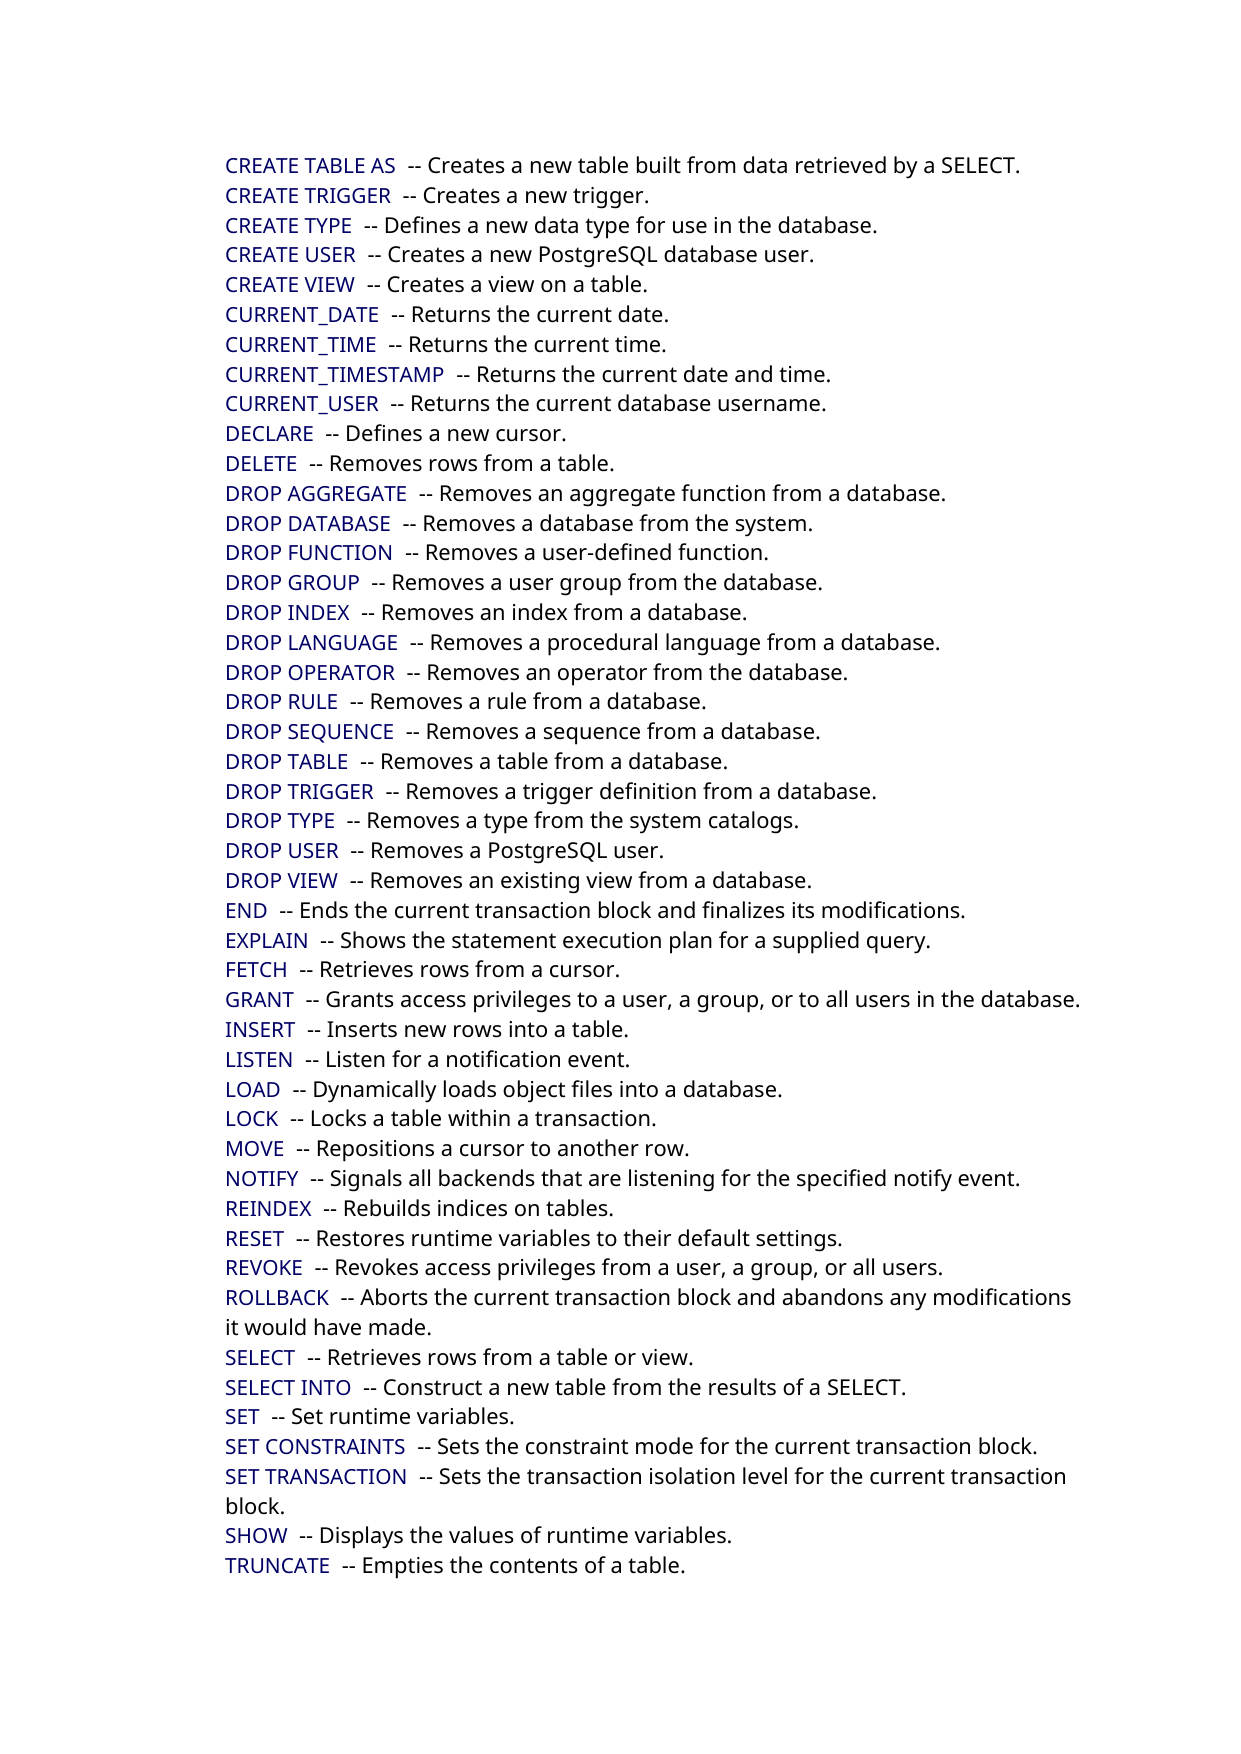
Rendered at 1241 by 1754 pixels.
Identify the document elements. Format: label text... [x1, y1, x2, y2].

text DROP FUNCTION -- Removes a user-defined function. [225, 537, 1090, 567]
text DROP INDEX -- Removes an index from a database. [225, 597, 1090, 627]
text SET CONSTRAINTS -- Sets the constraint mode for the current transaction block. [225, 1431, 1090, 1461]
text DELETE -- Removes rows from a table. [225, 448, 1090, 478]
text DROP LANGUAGE -- Removes a procedural language from a database. [225, 627, 1090, 656]
text CURRENT_USER -- Returns the current database username. [225, 388, 1090, 418]
text SELECT INTO -- Construct a new table from the results of a SELECT. [225, 1371, 1090, 1401]
text LISTEN -- Listen for a notification event. [225, 1044, 1090, 1073]
text LOCK -- Locks a table within a transaction. [225, 1103, 1090, 1133]
text DROP TYPE -- Removes a type from the system catalogs. [225, 805, 1090, 835]
text SELECT -- Retrieves rows from a table or view. [225, 1342, 1090, 1371]
text DROP SEQUENCE -- Removes a sequence from a database. [225, 716, 1090, 746]
text REVOKE -- Revokes access privileges from a user, a group, or all users. [225, 1252, 1090, 1282]
text ROLLBACK -- Aborts the current transaction block and abandons any modifications it would have made. [225, 1282, 1090, 1342]
text SHOW -- Displays the values of runtime variables. [225, 1520, 1090, 1550]
text REINDEX -- Rebuilds indices on tables. [225, 1193, 1090, 1222]
text SET -- Set runtime variables. [225, 1401, 1090, 1431]
text DROP VIEW -- Removes an existing view from a database. [225, 865, 1090, 895]
text CREATE TYPE -- Defines a new data type for use in the database. [225, 209, 1090, 239]
text FETCH -- Retrieves rows from a cursor. [225, 954, 1090, 984]
text LOAD -- Dynamically loads object files into a database. [225, 1073, 1090, 1103]
text DROP GROUP -- Removes a user group from the database. [225, 567, 1090, 597]
text CREATE TABLE AS -- Creates a new table built from data retrieved by a SELECT. [225, 150, 1090, 180]
text INSERT -- Inserts new rows into a table. [225, 1014, 1090, 1044]
text SET TRANSACTION -- Sets the transaction isolation level for the current transaction block. [225, 1461, 1090, 1520]
text DROP USER -- Removes a PostgreSQL user. [225, 835, 1090, 865]
text DECLARE -- Defines a new cursor. [225, 418, 1090, 448]
text NOTIFY -- Signals all backends that are listening for the specified notify event. [225, 1163, 1090, 1193]
text DROP RULE -- Removes a rule from a database. [225, 686, 1090, 716]
text TRUNCATE -- Empties the contents of a table. [225, 1550, 1090, 1580]
text RESET -- Restores runtime variables to their default settings. [225, 1222, 1090, 1252]
text GRANT -- Grants access privileges to a user, a group, or to all users in the database. [225, 984, 1090, 1014]
text CREATE USER -- Creates a new PostgreSQL database user. [225, 239, 1090, 269]
text CREATE VIEW -- Creates a view on a table. [225, 269, 1090, 299]
text EXPLAIN -- Shows the statement execution plan for a supplied query. [225, 924, 1090, 954]
text DROP DATABASE -- Removes a database from the system. [225, 507, 1090, 537]
text DROP OPERATOR -- Removes an operator from the database. [225, 656, 1090, 686]
text CURRENT_DATE -- Returns the current date. [225, 299, 1090, 329]
text CURRENT_TIME -- Returns the current time. [225, 329, 1090, 358]
text MOVE -- Repositions a cursor to another row. [225, 1133, 1090, 1163]
text DROP TRIGGER -- Removes a trigger definition from a database. [225, 776, 1090, 805]
text DROP AGGREGATE -- Removes an aggregate function from a database. [225, 478, 1090, 507]
text CURRENT_TIMESTAMP -- Returns the current date and time. [225, 358, 1090, 388]
text CREATE TRIGGER -- Creates a new trigger. [225, 180, 1090, 209]
text END -- Ends the current transaction block and finalizes its modifications. [225, 895, 1090, 924]
text DROP TABLE -- Removes a table from a database. [225, 746, 1090, 776]
